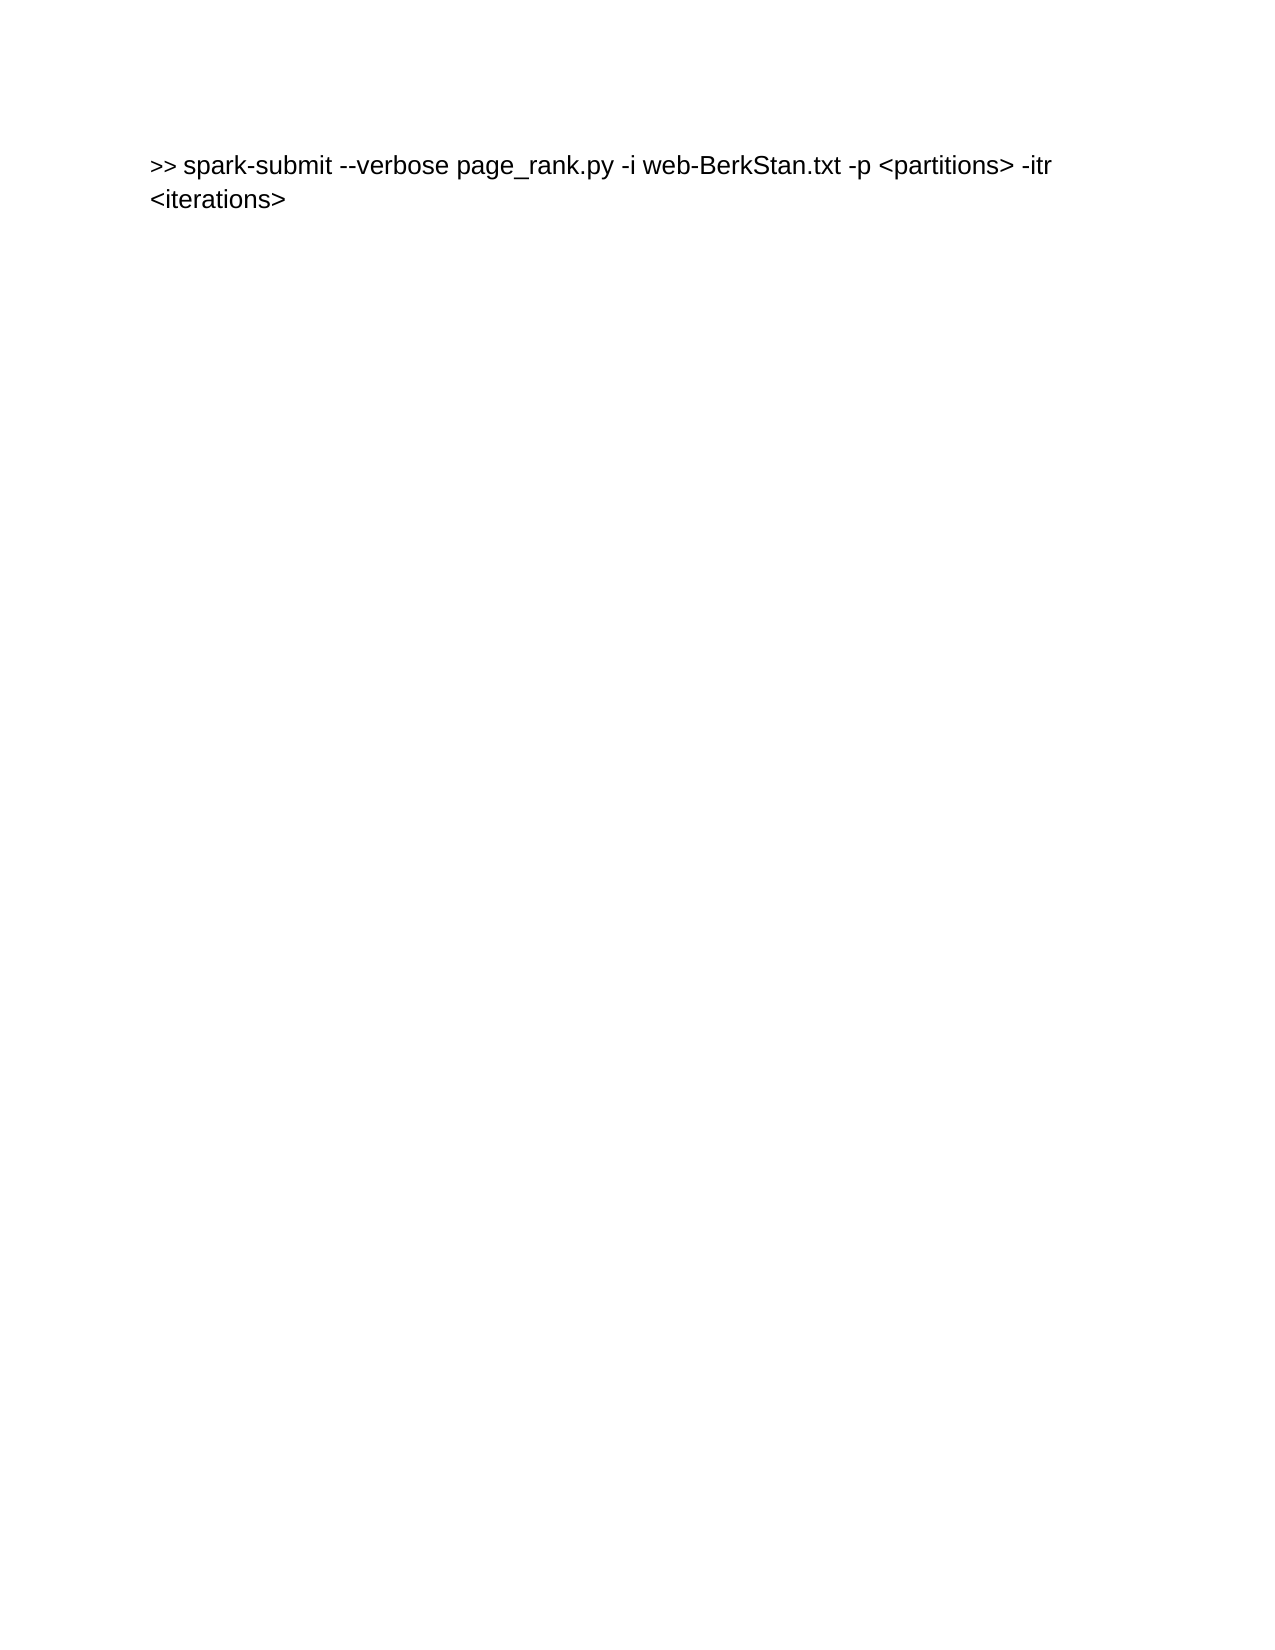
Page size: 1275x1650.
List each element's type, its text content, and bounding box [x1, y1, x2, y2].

text >> spark-submit --verbose page_rank.py -i web-BerkStan.txt -p <partitions> -itr <iterations> [150, 150, 1125, 214]
